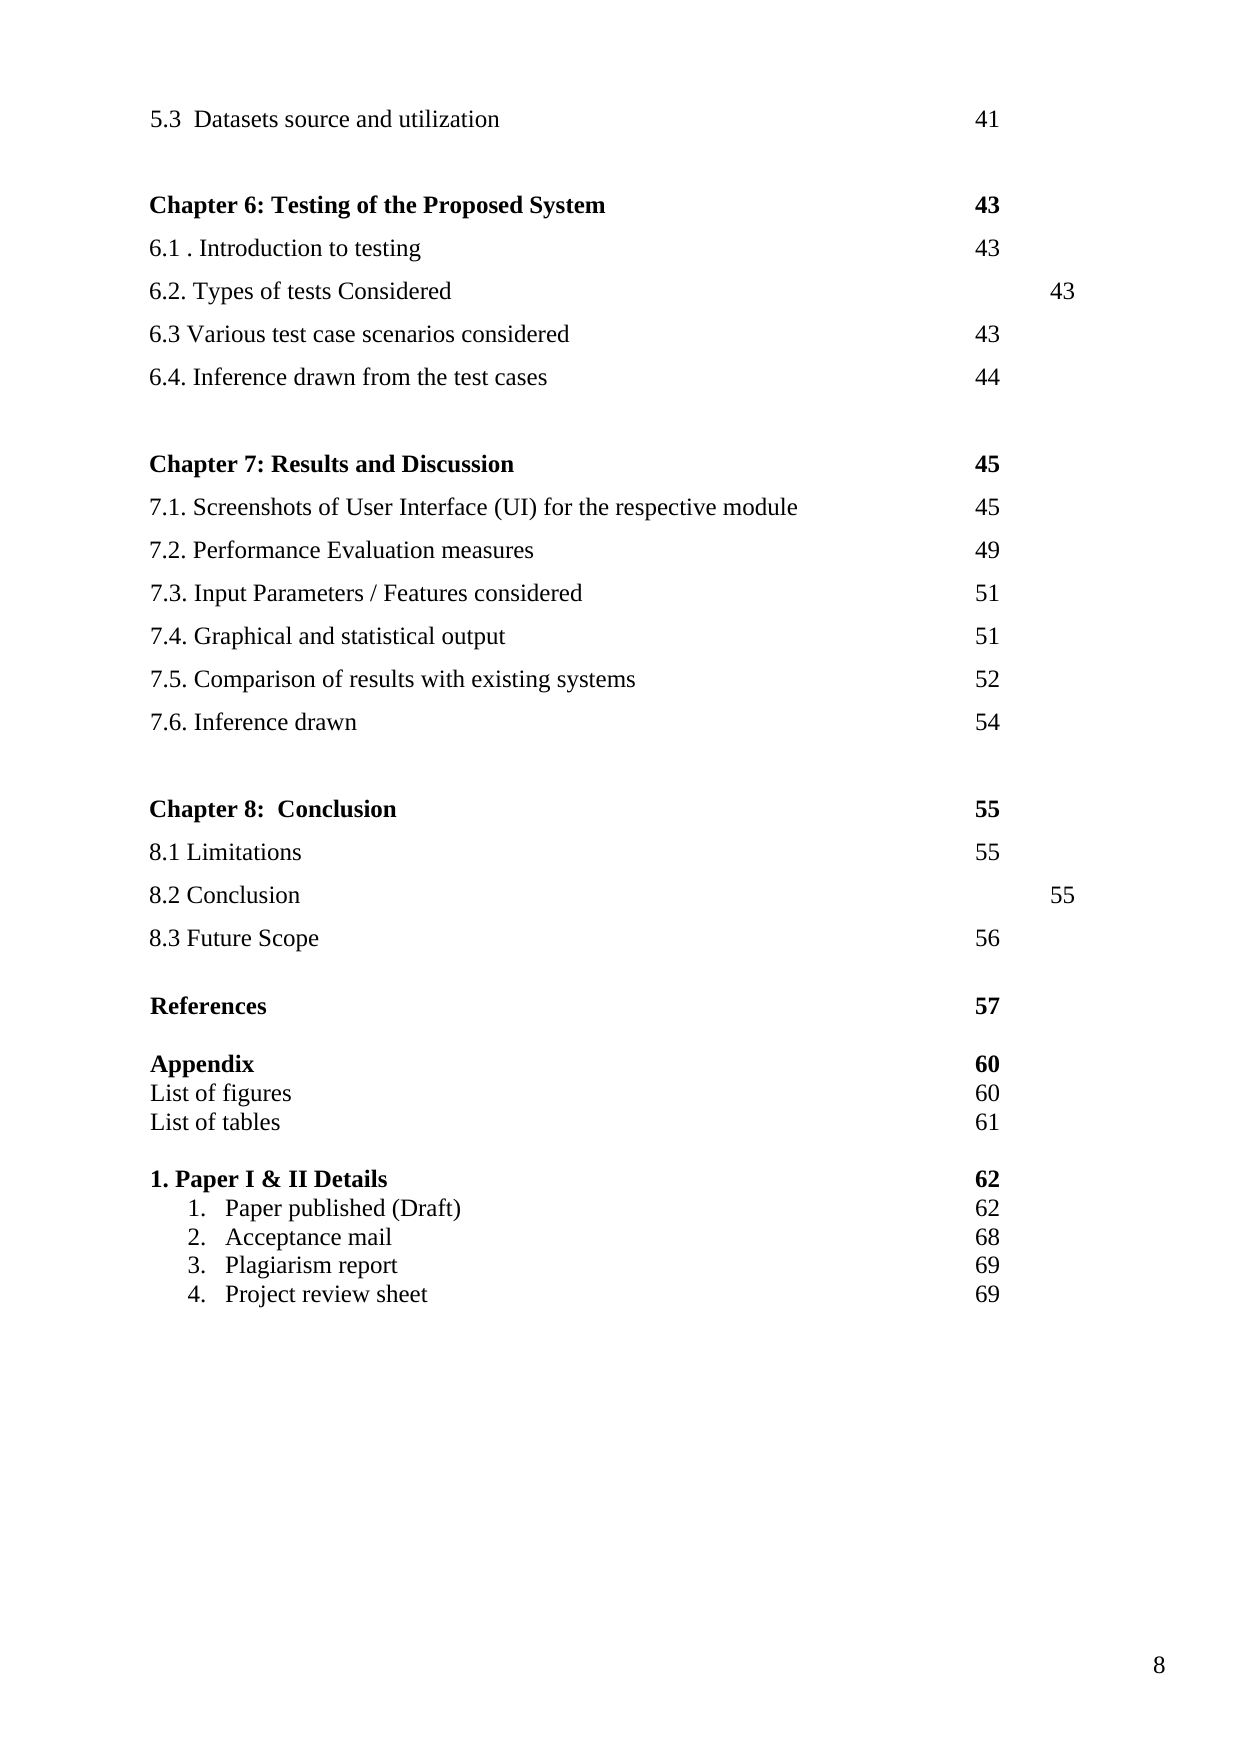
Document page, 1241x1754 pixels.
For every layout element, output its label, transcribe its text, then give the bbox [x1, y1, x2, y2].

text Chapter 7: Results and Discussion 45 [149, 449, 1165, 477]
text 6.2. Types of tests Considered 43 [149, 276, 1165, 305]
text 7.6. Inference drawn 54 [150, 707, 1165, 736]
text Appendix 60 [150, 1049, 1165, 1078]
text 1. Paper I & II Details 62 [75, 1164, 1165, 1193]
list Plagiarism report 69 [187, 1251, 1165, 1279]
text References 57 [150, 991, 1165, 1020]
text 7.1. Screenshots of User Interface (UI) for the respective module 45 [149, 492, 1165, 521]
text 8.2 Conclusion 55 [149, 880, 1165, 909]
text List of tables 61 [150, 1107, 1165, 1136]
text 8.3 Future Scope 56 [149, 923, 1165, 952]
text List of figures 60 [150, 1078, 1165, 1107]
text 7.4. Graphical and statistical output 51 [150, 621, 1165, 650]
list Paper published (Draft) 62 [187, 1193, 1165, 1222]
text 7.3. Input Parameters / Features considered 51 [75, 578, 1165, 607]
list Acceptance mail 68 [187, 1222, 1165, 1251]
text 6.1 . Introduction to testing 43 [149, 233, 1165, 262]
text 6.4. Inference drawn from the test cases 44 [149, 362, 1165, 391]
text 6.3 Various test case scenarios considered 43 [149, 319, 1165, 348]
list Project review sheet 69 [187, 1279, 1165, 1308]
text 8.1 Limitations 55 [149, 837, 1165, 866]
text 7.2. Performance Evaluation measures 49 [149, 535, 1165, 564]
text Chapter 8: Conclusion 55 [149, 794, 1165, 822]
text 5.3 Datasets source and utilization 41 [149, 104, 1165, 132]
text 7.5. Comparison of results with existing systems 52 [150, 664, 1165, 693]
text Chapter 6: Testing of the Proposed System 43 [149, 190, 1165, 219]
